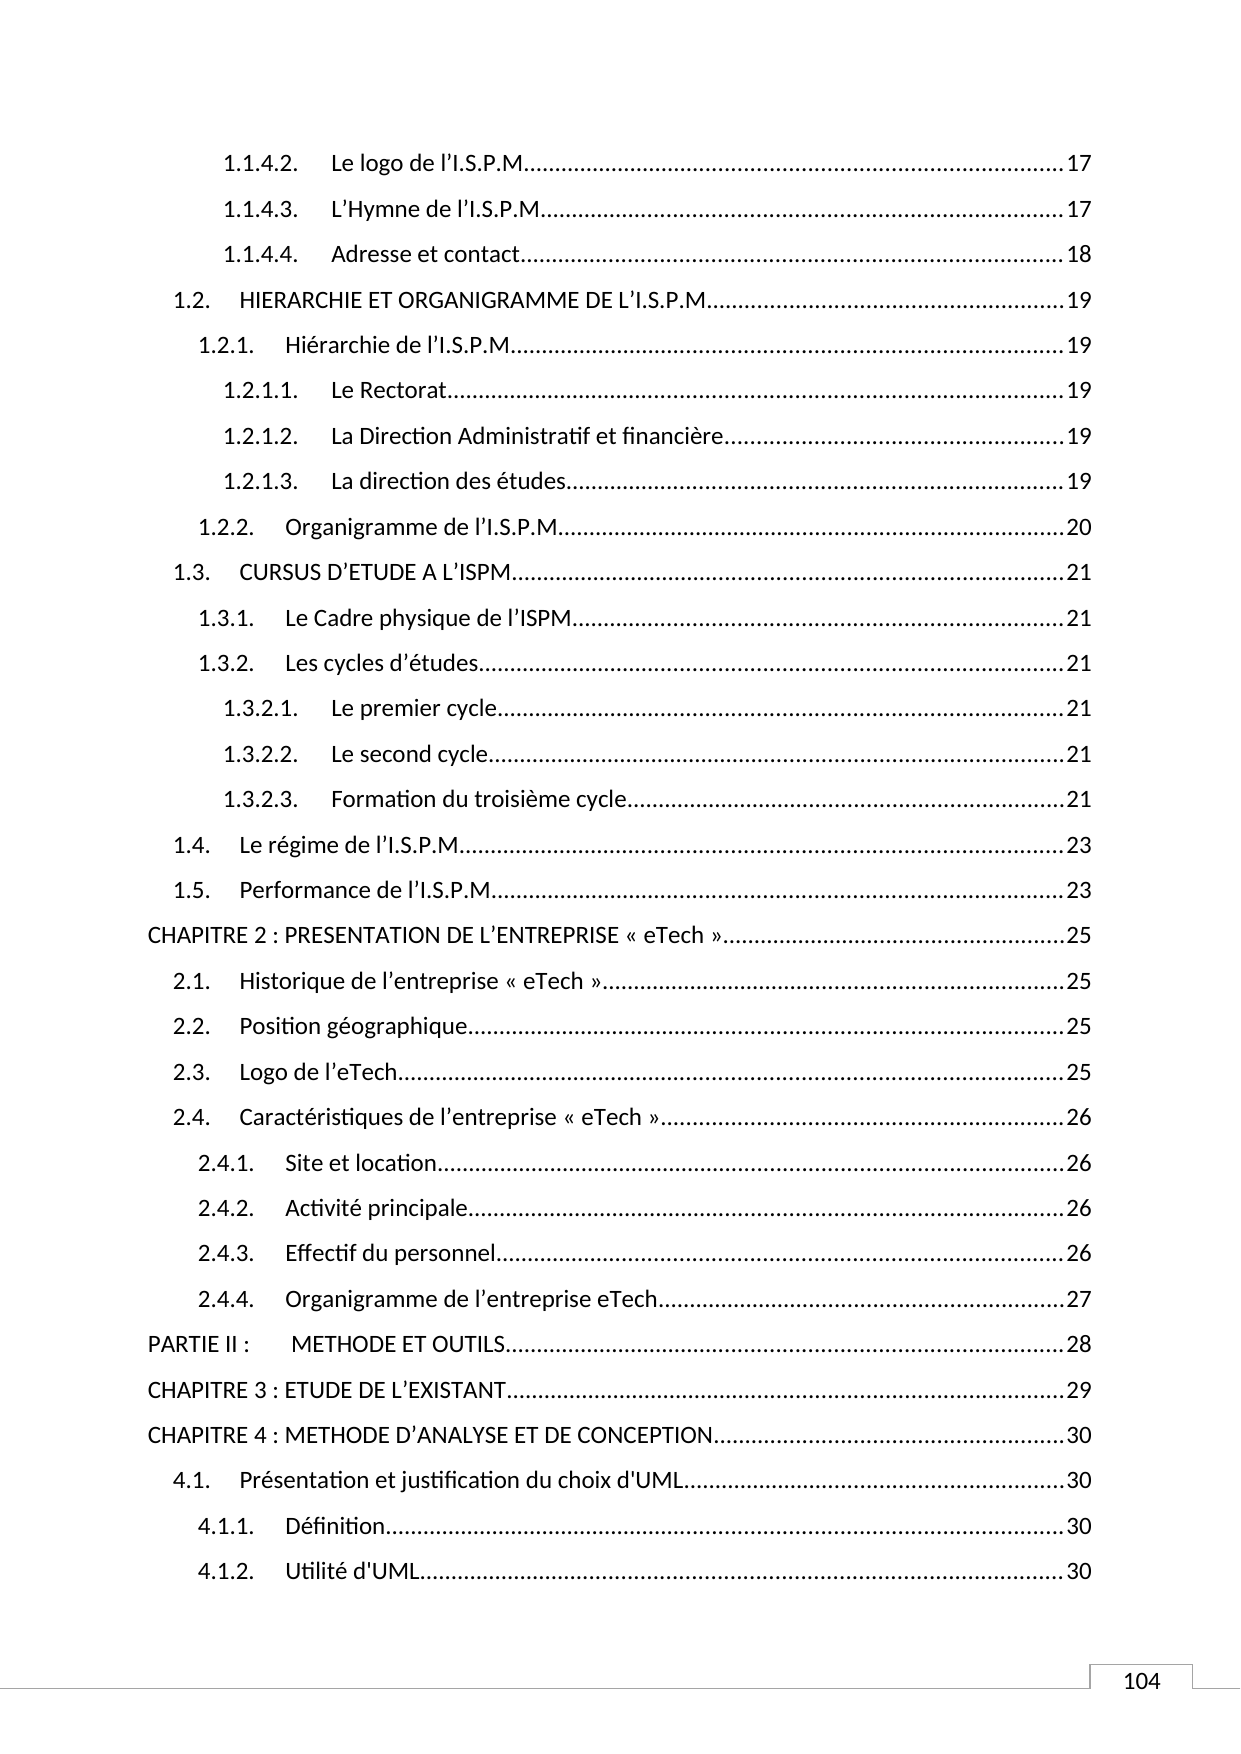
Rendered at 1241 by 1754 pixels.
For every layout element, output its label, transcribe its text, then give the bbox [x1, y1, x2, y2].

text 2.4.4. Organigramme de l’entreprise eTech 27 [198, 1283, 1093, 1313]
text 4.1.1. Définition 30 [198, 1510, 1093, 1541]
text CHAPITRE 3 : ETUDE DE L’EXISTANT 29 [148, 1374, 1093, 1404]
text 1.3.2.1. Le premier cycle 21 [223, 693, 1093, 723]
text 1.3. CURSUS D’ETUDE A L’ISPM 21 [173, 556, 1093, 587]
text 1.3.2.2. Le second cycle 21 [223, 738, 1093, 768]
text 1.3.2.3. Formation du troisième cycle 21 [223, 783, 1093, 814]
text 1.3.1. Le Cadre physique de l’ISPM 21 [198, 602, 1093, 632]
text 2.2. Position géographique 25 [173, 1011, 1093, 1041]
text 1.2.1. Hiérarchie de l’I.S.P.M 19 [198, 329, 1093, 360]
text 1.5. Performance de l’I.S.P.M 23 [173, 874, 1093, 905]
text 1.2. HIERARCHIE ET ORGANIGRAMME DE L’I.S.P.M 19 [173, 284, 1093, 314]
text 1.2.2. Organigramme de l’I.S.P.M 20 [198, 511, 1093, 541]
text 1.1.4.4. Adresse et contact 18 [223, 238, 1093, 269]
text 2.1. Historique de l’entreprise « eTech » 25 [173, 965, 1093, 996]
text 2.4.1. Site et location 26 [198, 1147, 1093, 1177]
text 2.4.2. Activité principale 26 [198, 1192, 1093, 1223]
text 1.2.1.3. La direction des études 19 [223, 466, 1093, 496]
text PARTIE II : METHODE ET OUTILS 28 [148, 1328, 1093, 1359]
text 1.1.4.3. L’Hymne de l’I.S.P.M 17 [223, 193, 1093, 223]
text 2.4. Caractéristiques de l’entreprise « eTech » 26 [173, 1101, 1093, 1132]
text 2.3. Logo de l’eTech 25 [173, 1056, 1093, 1086]
text 2.4.3. Effectif du personnel 26 [198, 1238, 1093, 1268]
text 1.2.1.2. La Direction Administratif et financière 19 [223, 420, 1093, 451]
text 1.3.2. Les cycles d’études 21 [198, 647, 1093, 678]
text 4.1.2. Utilité d'UML 30 [198, 1556, 1093, 1586]
text 1.4. Le régime de l’I.S.P.M 23 [173, 829, 1093, 859]
text 4.1. Présentation et justification du choix d'UML 30 [173, 1465, 1093, 1495]
text 1.2.1.1. Le Rectorat 19 [223, 375, 1093, 405]
text CHAPITRE 2 : PRESENTATION DE L’ENTREPRISE « eTech » 25 [148, 920, 1093, 950]
text 1.1.4.2. Le logo de l’I.S.P.M 17 [223, 148, 1093, 178]
text CHAPITRE 4 : METHODE D’ANALYSE ET DE CONCEPTION 30 [148, 1419, 1093, 1450]
